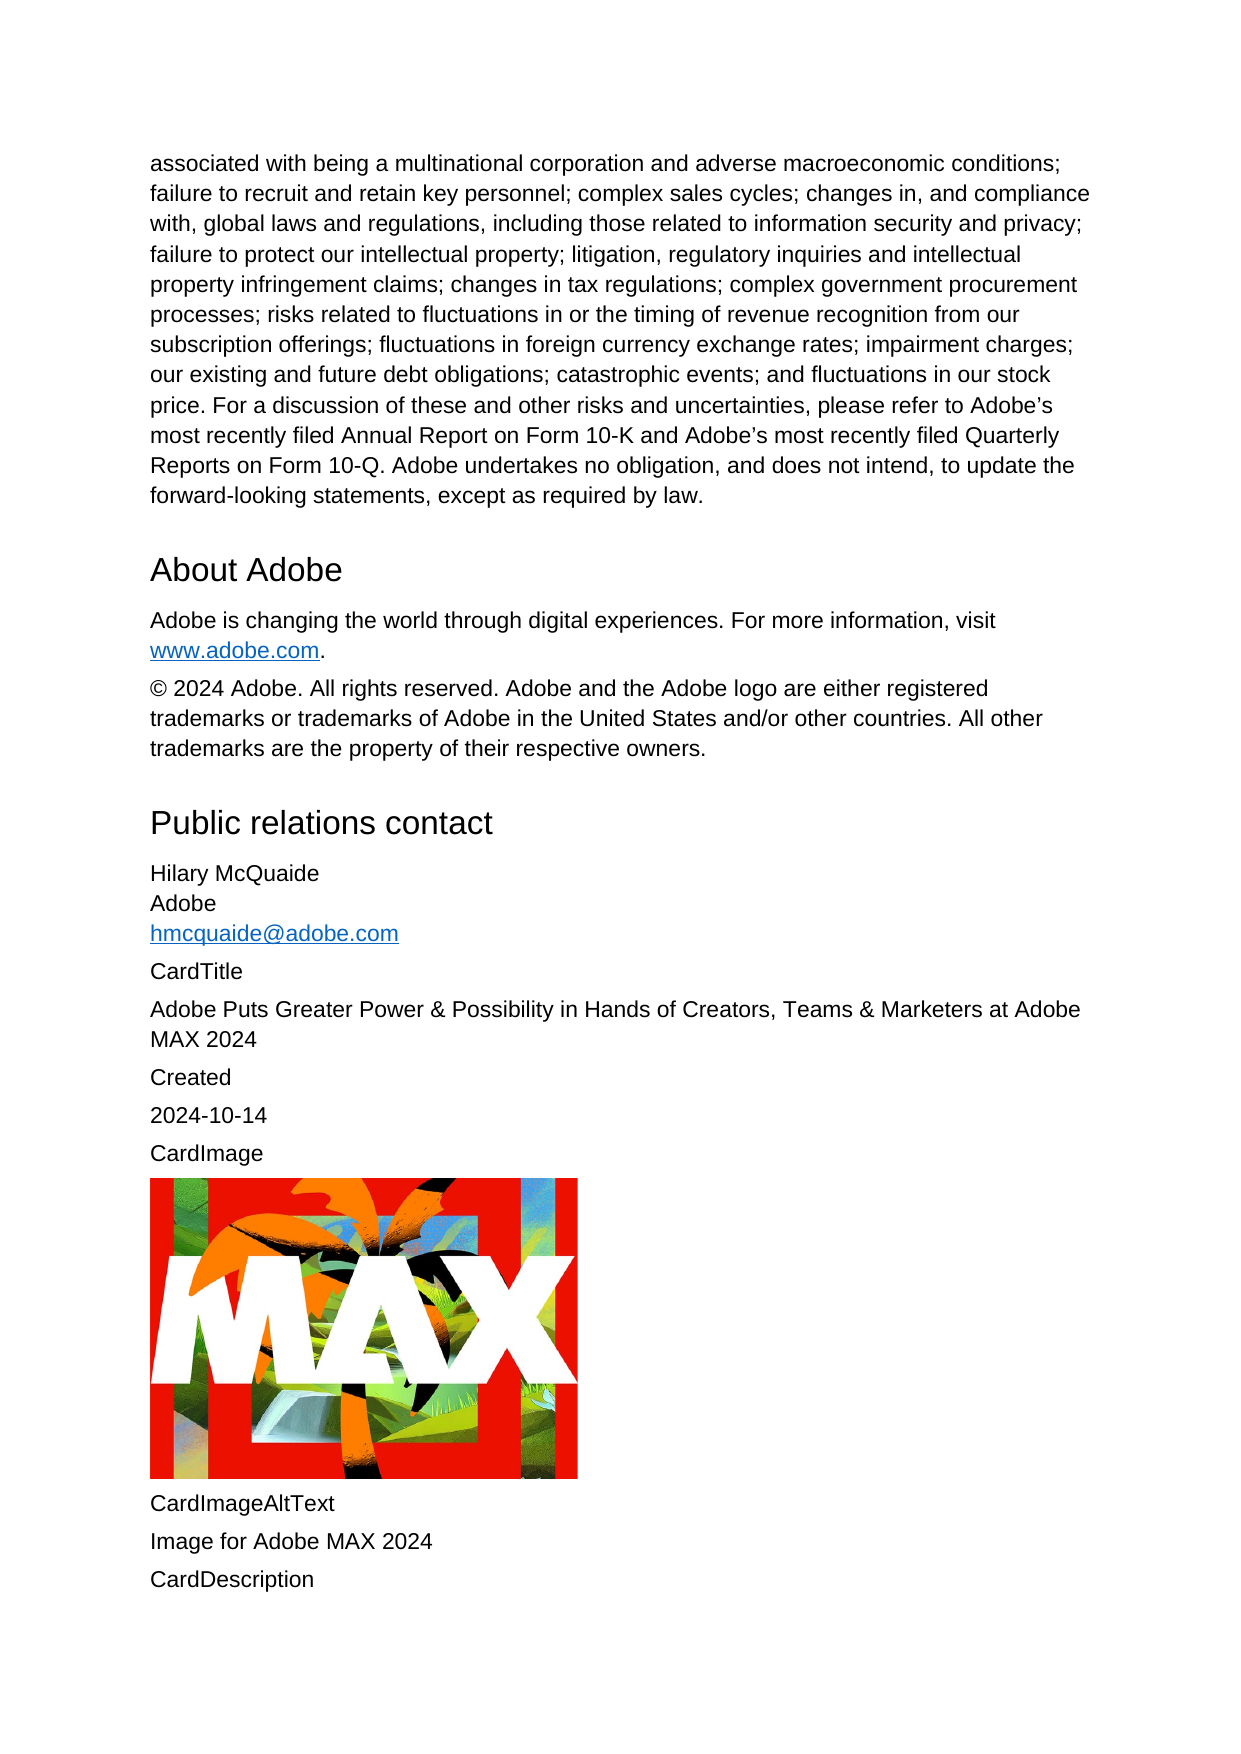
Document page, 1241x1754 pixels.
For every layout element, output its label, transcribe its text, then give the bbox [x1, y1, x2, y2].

text Hilary McQuaide Adobe hmcquaide@adobe.com [150, 860, 1090, 946]
text © 2024 Adobe. All rights reserved. Adobe and the Adobe logo are either registered trademarks or trademarks of Adobe in the United States and/or other countries. All other trademarks are the property of their respective owners. [150, 675, 1090, 762]
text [150, 150, 1090, 509]
subtitle Public relations contact [150, 803, 1090, 841]
text Adobe Puts Greater Power & Possibility in Hands of Creators, Teams & Marketers at Adobe MAX 2024 [150, 996, 1090, 1053]
text Created [150, 1064, 1090, 1091]
subtitle About Adobe [150, 550, 1090, 588]
text Image for Adobe MAX 2024 [150, 1528, 1090, 1554]
picture [150, 1178, 578, 1479]
text CardDescription [150, 1566, 1090, 1592]
text 2024-10-14 [150, 1102, 1090, 1129]
text CardImageAltText [150, 1490, 1090, 1516]
text CardTitle [150, 958, 1090, 984]
text Adobe is changing the world through digital experiences. For more information, visit www.adobe.com. [150, 607, 1090, 663]
text CardImage [150, 1140, 1090, 1167]
